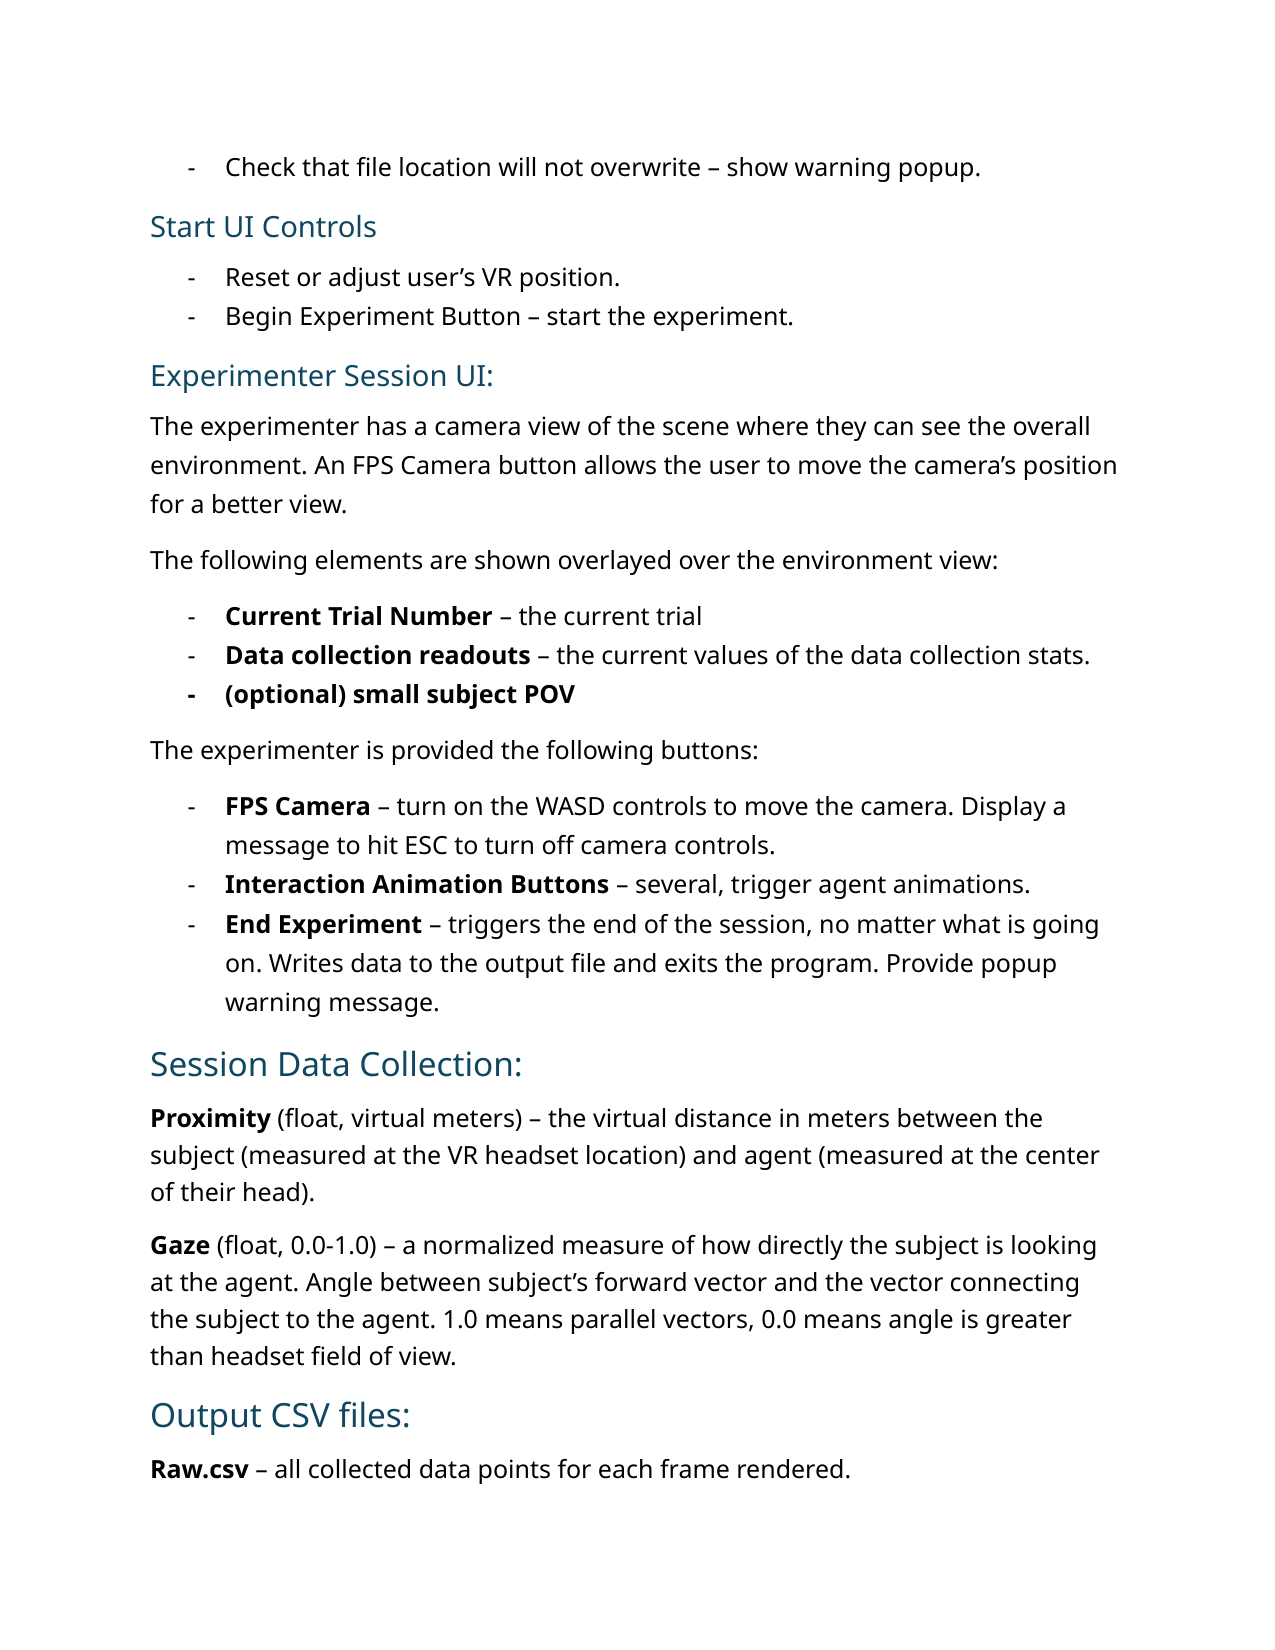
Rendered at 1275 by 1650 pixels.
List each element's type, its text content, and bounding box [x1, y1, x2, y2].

list FPS Camera – turn on the WASD controls to move the camera. Display a message to hit ESC to turn off camera controls. [187, 789, 1125, 862]
list Begin Experiment Button – start the experiment. [187, 299, 1125, 333]
text The experimenter has a camera view of the scene where they can see the overall environment. An FPS Camera button allows the user to move the camera’s position for a better view. [150, 409, 1125, 521]
list Current Trial Number – the current trial [187, 599, 1125, 633]
list Data collection readouts – the current values of the data collection stats. [187, 638, 1125, 672]
list Reset or adjust user’s VR position. [187, 260, 1125, 294]
list Interaction Animation Buttons – several, trigger agent animations. [187, 867, 1125, 901]
list Check that file location will not overwrite – show warning popup. [187, 150, 1125, 184]
text Raw.csv – all collected data points for each frame rendered. [150, 1452, 1125, 1486]
text Gaze (float, 0.0-1.0) – a normalized measure of how directly the subject is looking at the agent. Angle between subject’s forward vector and the vector connecting the subject to the agent. 1.0 means parallel vectors, 0.0 means angle is greater than headset field of view. [150, 1228, 1125, 1372]
text The experimenter is provided the following buttons: [150, 733, 1125, 767]
text Proximity (float, virtual meters) – the virtual distance in meters between the subject (measured at the VR headset location) and agent (measured at the center of their head). [150, 1101, 1125, 1208]
subtitle Start UI Controls [150, 206, 1125, 246]
text The following elements are shown overlayed over the environment view: [150, 543, 1125, 577]
list (optional) small subject POV [187, 677, 1125, 711]
subtitle Experimenter Session UI: [150, 355, 1125, 394]
list End Experiment – triggers the end of the session, no matter what is going on. Writes data to the output file and exits the program. Provide popup warning message. [187, 906, 1125, 1019]
subtitle Output CSV files: [150, 1392, 1125, 1437]
subtitle Session Data Collection: [150, 1040, 1125, 1086]
